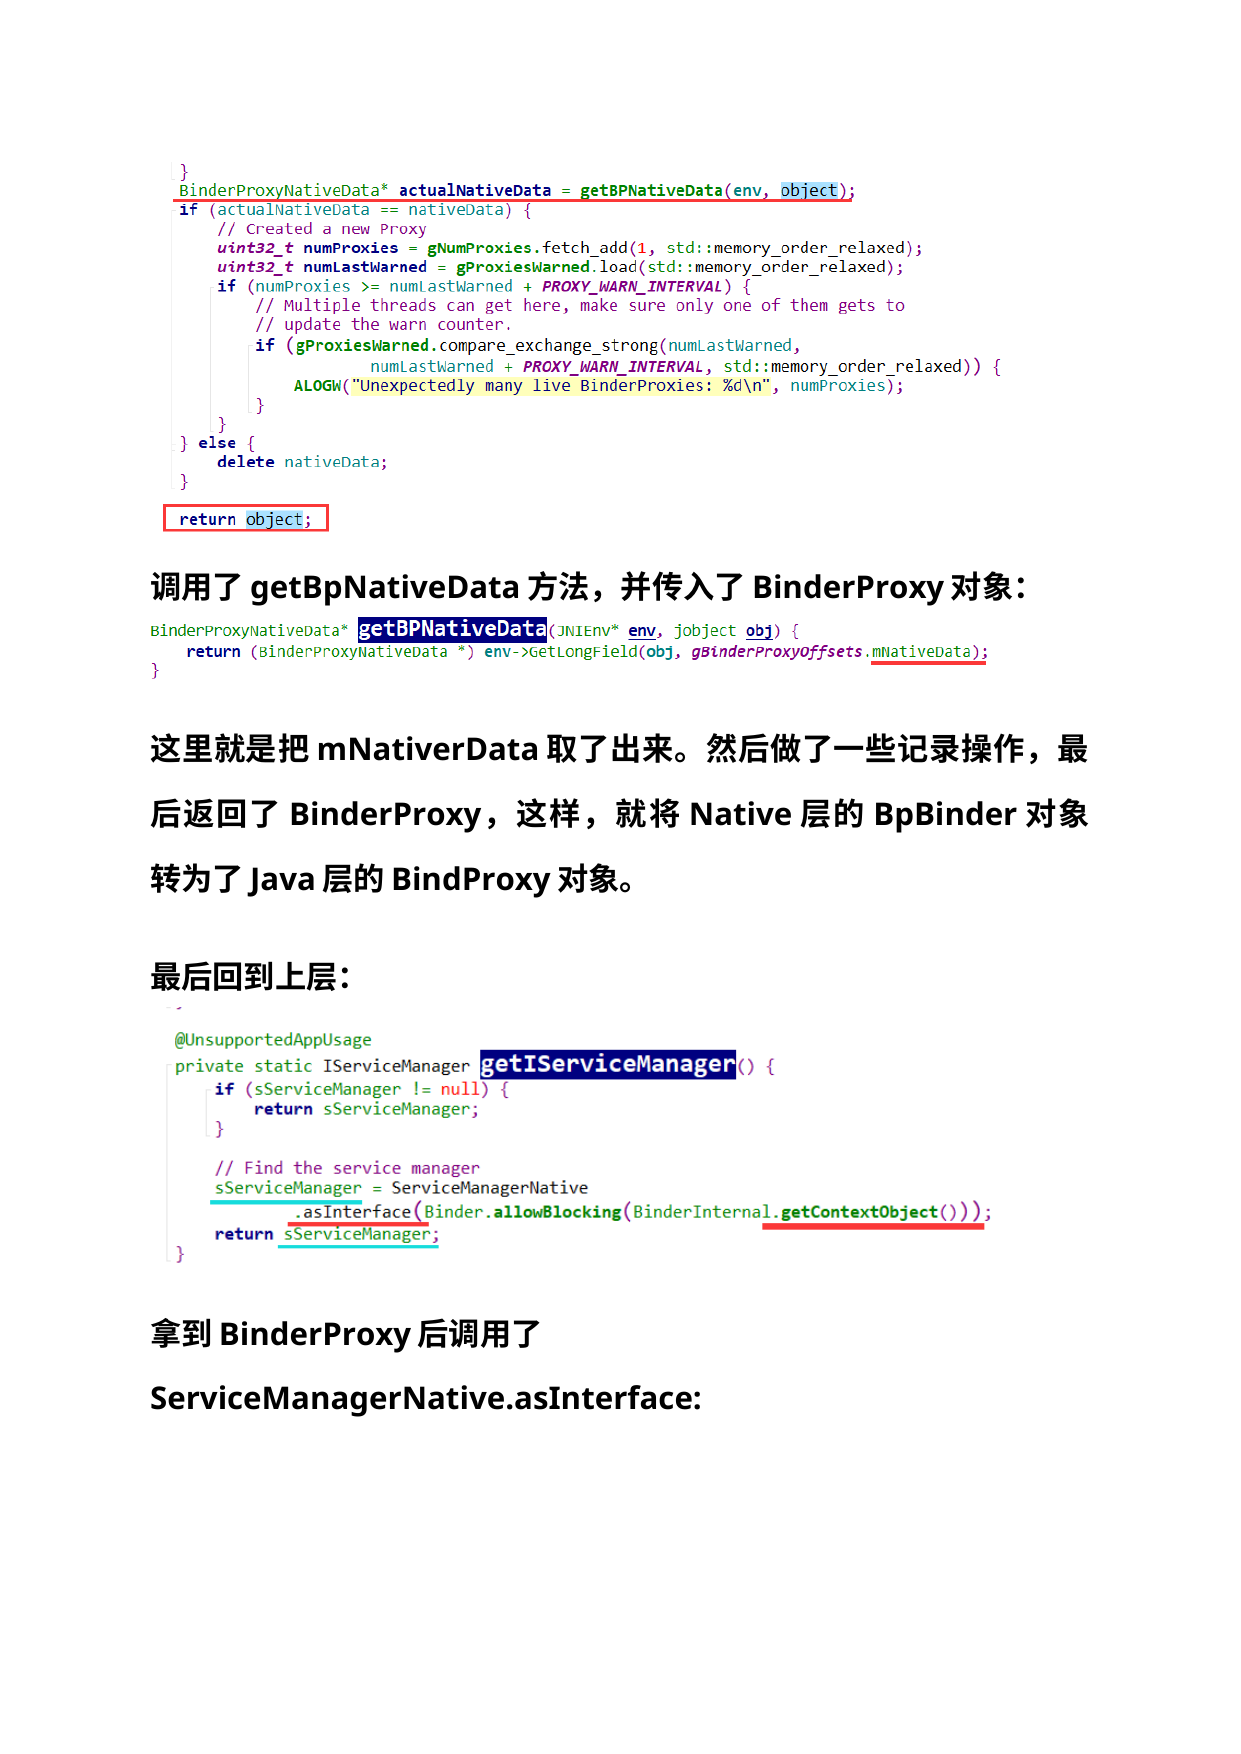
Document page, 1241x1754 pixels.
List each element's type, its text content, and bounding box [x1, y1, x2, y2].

text ServiceManagerNative.asInterface: [150, 1364, 1090, 1429]
picture [150, 617, 1014, 689]
picture [150, 1007, 1014, 1278]
text 最后回到上层： [150, 942, 1090, 1007]
text 这里就是把mNativerData取了出来。然后做了一些记录操作，最后返回了BinderProxy，这样，就将Native层的BpBinder对象转为了Java层的BindProxy对象。 [150, 714, 1090, 909]
picture [150, 162, 1014, 532]
text 拿到BinderProxy后调用了 [150, 1299, 1090, 1364]
text 调用了getBpNativeData方法，并传入了BinderProxy对象： [150, 552, 1090, 617]
